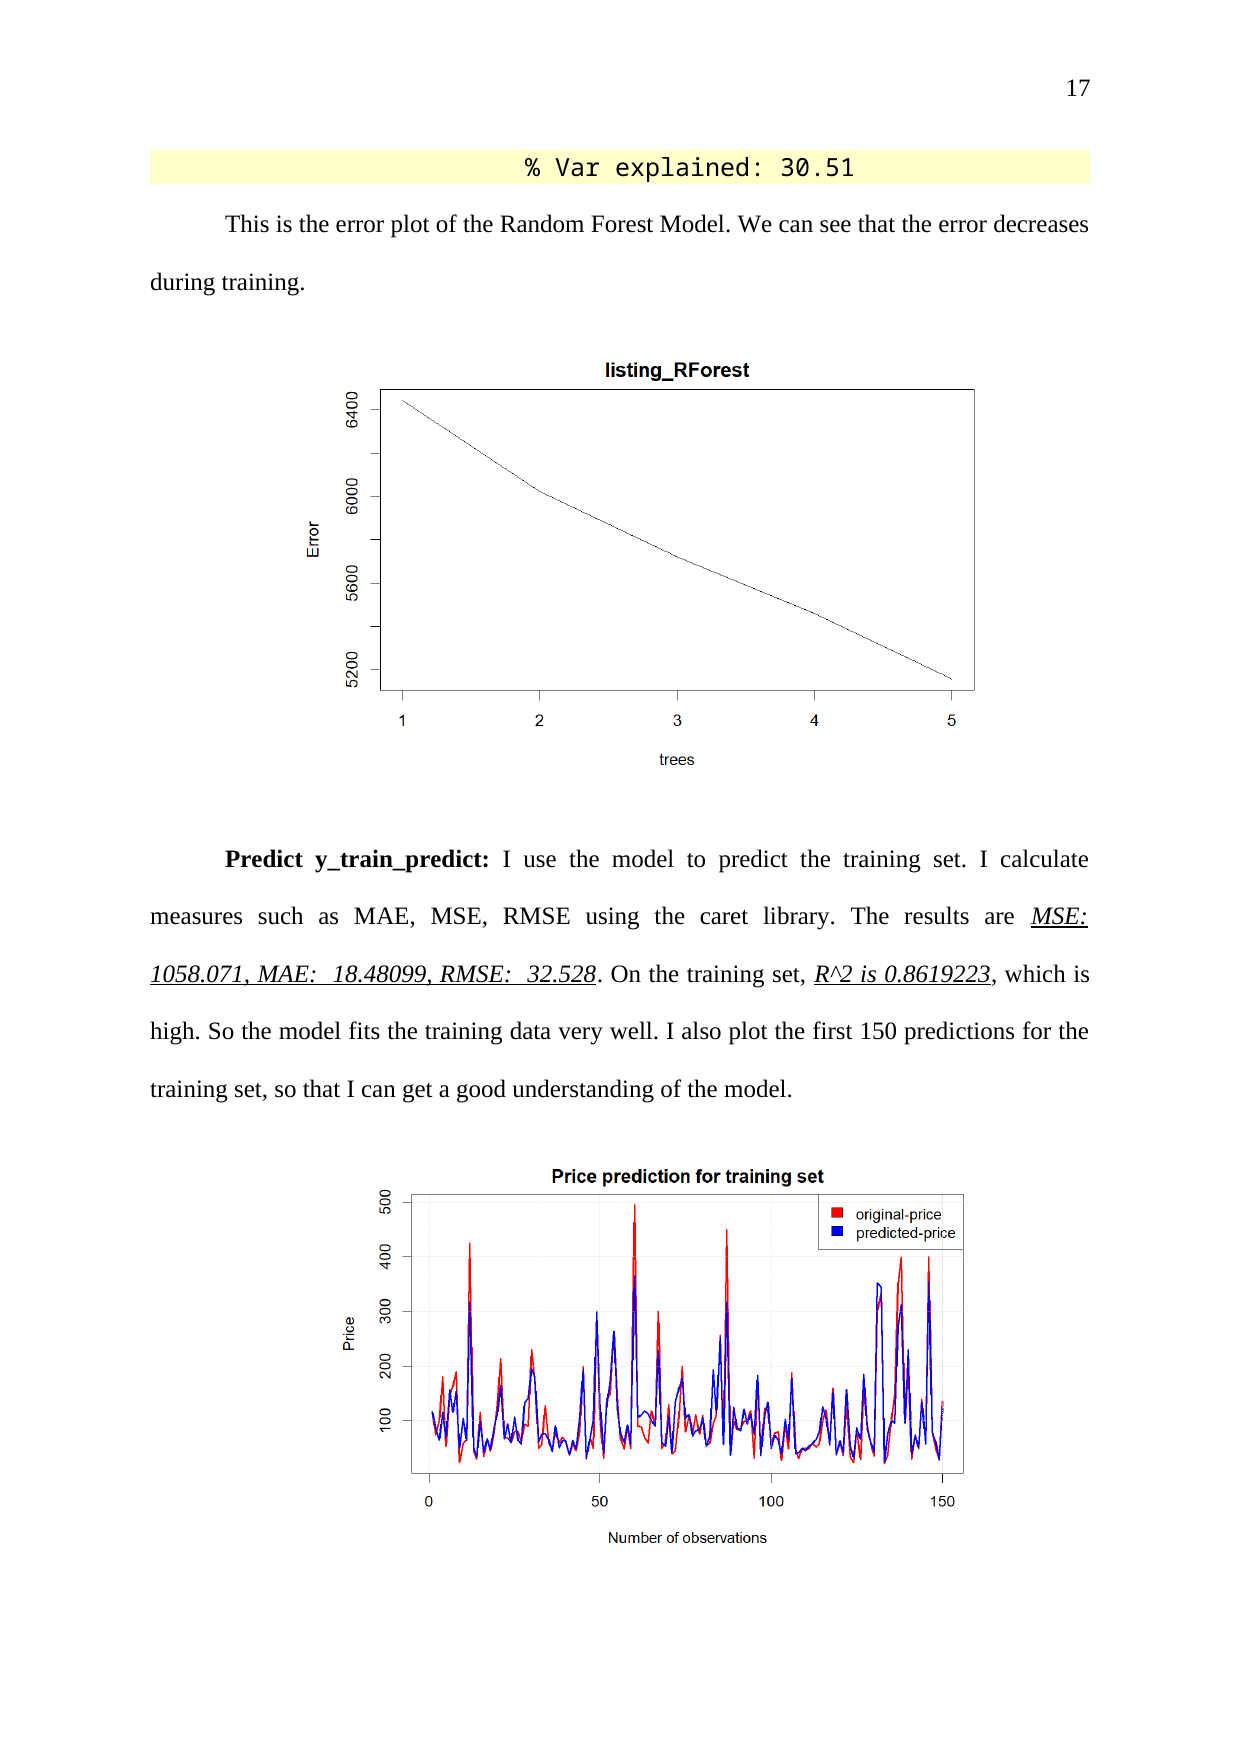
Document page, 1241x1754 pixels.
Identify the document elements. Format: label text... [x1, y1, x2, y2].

text This is the error plot of the Random Forest Model. We can see that the error decreases during training. [150, 209, 1090, 295]
text % Var explained: 30.51 [150, 150, 1090, 184]
text Predict y_train_predict: I use the model to predict the training set. I calculate measures such as MAE, MSE, RMSE using the caret library. The results are MSE: 1058.071, MAE: 18.48099, RMSE: 32.528. On the training set, R^2 is 0.8619223, which is high. So the model fits the training data very well. I also plot the first 150 predictions for the training set, so that I can get a good understanding of the model. [150, 844, 1090, 1102]
picture [337, 1156, 1001, 1566]
picture [301, 349, 1015, 790]
